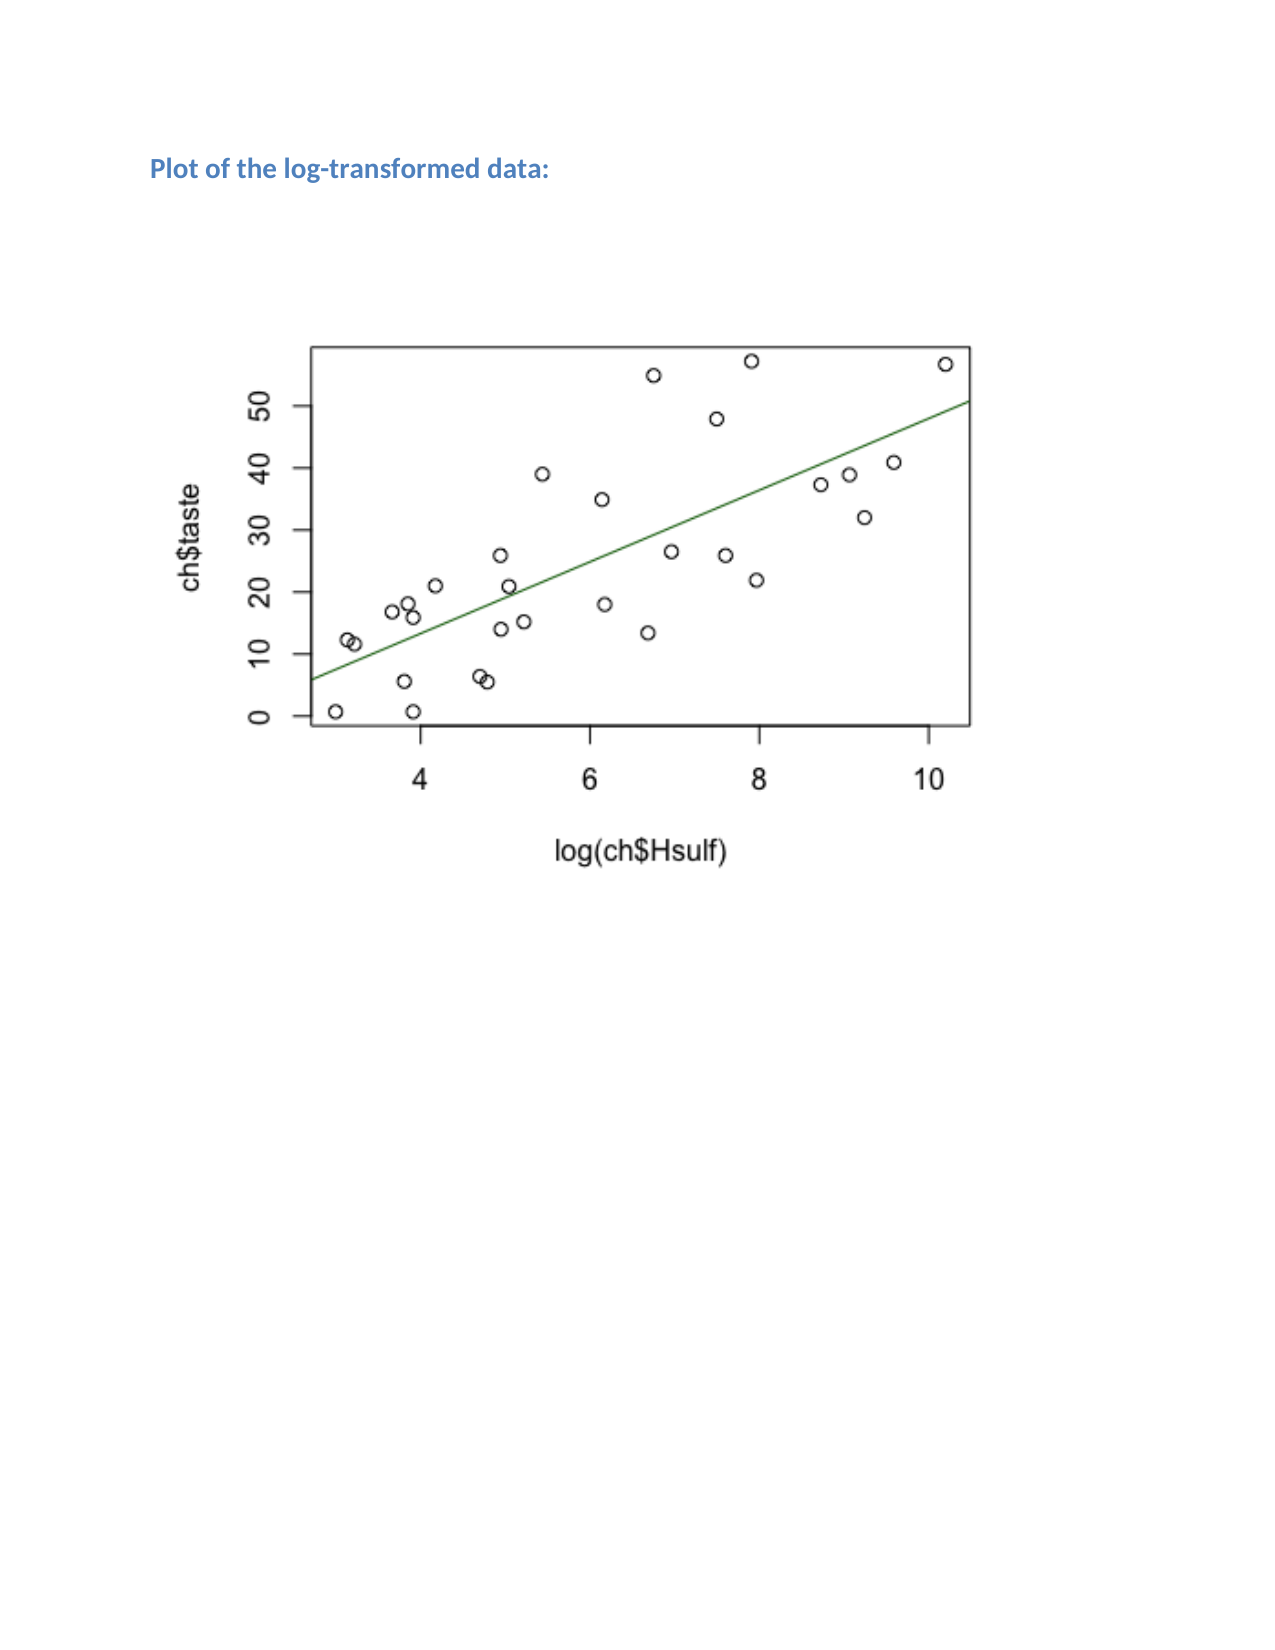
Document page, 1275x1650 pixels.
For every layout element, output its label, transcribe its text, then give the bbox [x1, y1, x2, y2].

picture [168, 204, 1044, 905]
subtitle Plot of the log-transformed data: [150, 150, 1125, 186]
